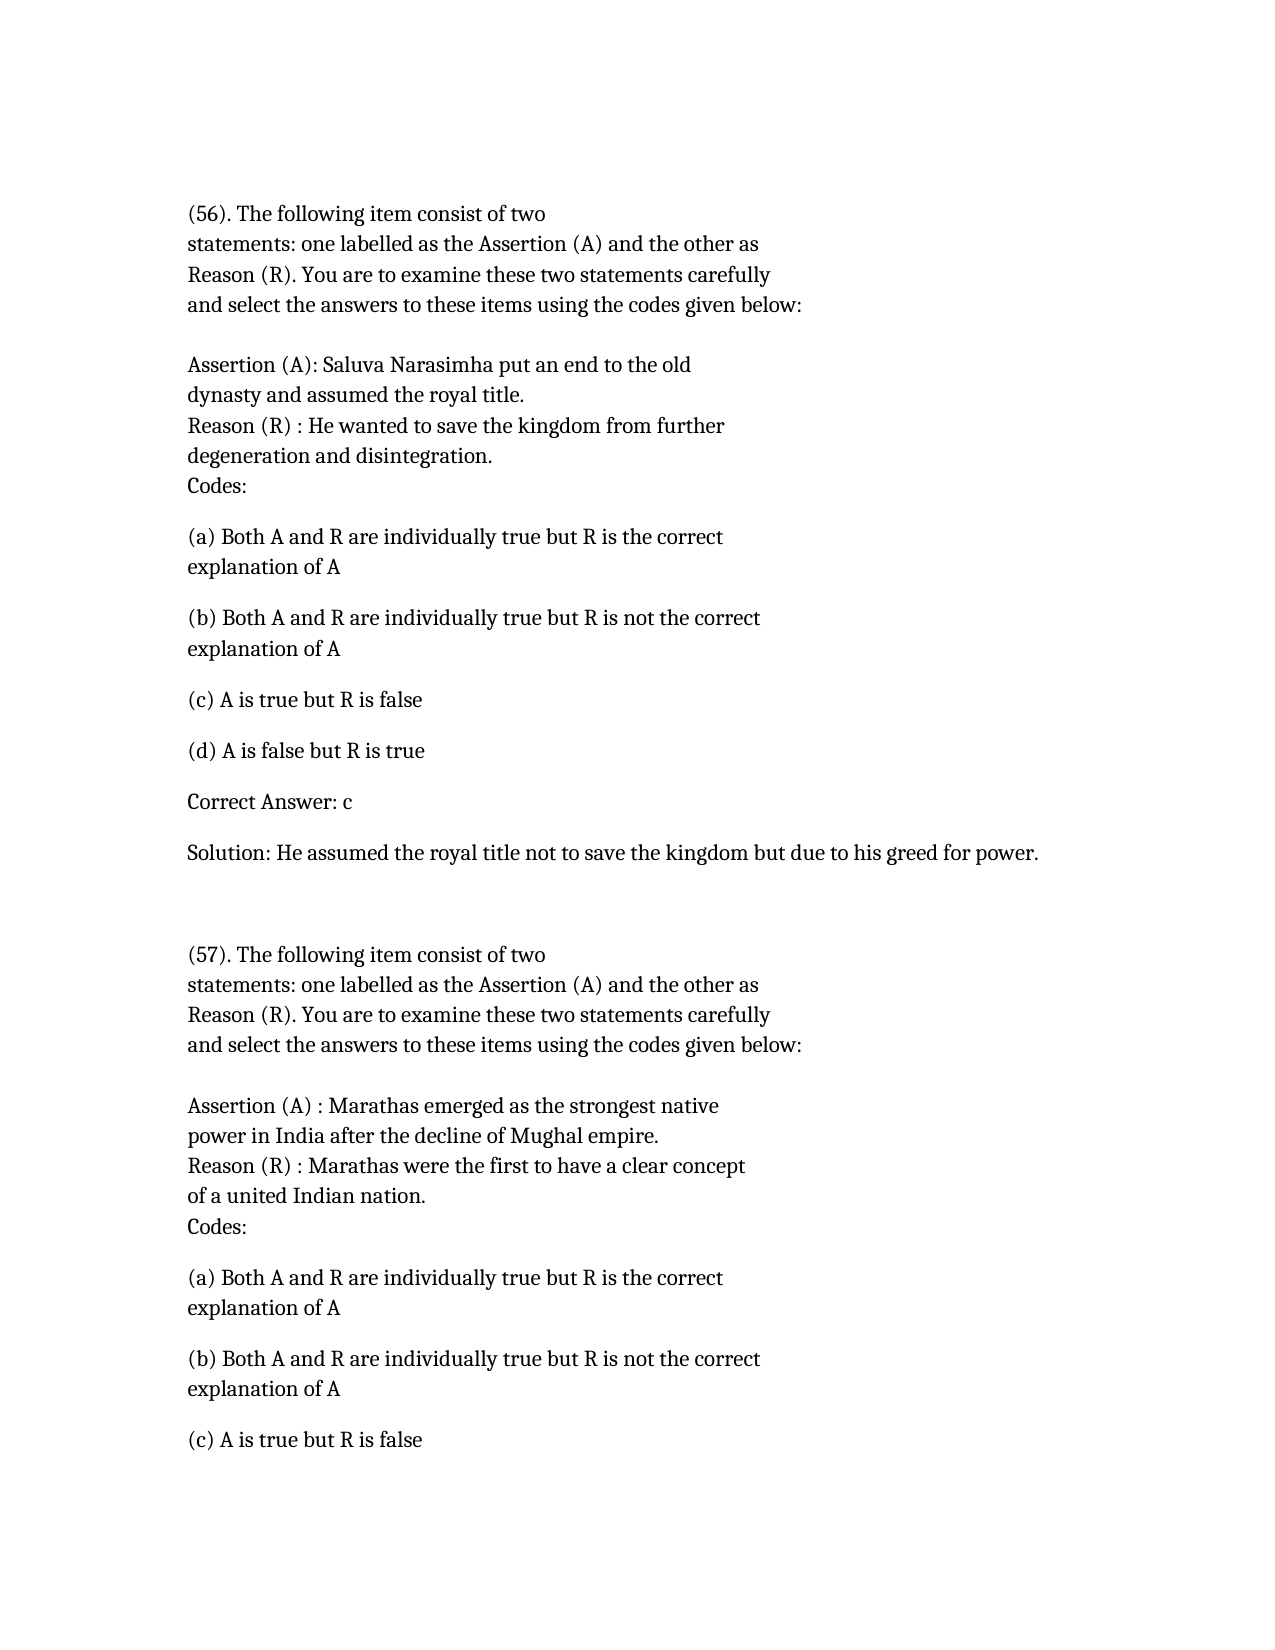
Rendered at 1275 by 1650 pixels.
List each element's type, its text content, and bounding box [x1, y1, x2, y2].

text Correct Answer: c [187, 788, 1087, 815]
text (a) Both A and R are individually true but R is the correct explanation of A [187, 1264, 1087, 1321]
text (a) Both A and R are individually true but R is the correct explanation of A [187, 524, 1087, 581]
text (b) Both A and R are individually true but R is not the correct explanation of A [187, 605, 1087, 662]
text (c) A is true but R is false [187, 1427, 1087, 1453]
text (b) Both A and R are individually true but R is not the correct explanation of A [187, 1346, 1087, 1402]
text (c) A is true but R is false [187, 686, 1087, 713]
text (56). The following item consist of two statements: one labelled as the Assertion (A) and the other as Reason (R). You are to examine these two statements carefully and select the answers to these items using the codes given below: Assertion (A): Saluva Narasimha put an end to the old dynasty and assumed the royal title. Reason (R) : He wanted to save the kingdom from further degeneration and disintegration. Codes: [187, 201, 1087, 499]
text (d) A is false but R is true [187, 737, 1087, 764]
text Solution: He assumed the royal title not to save the kingdom but due to his greed for power. [187, 839, 1087, 866]
text (57). The following item consist of two statements: one labelled as the Assertion (A) and the other as Reason (R). You are to examine these two statements carefully and select the answers to these items using the codes given below: Assertion (A) : Marathas emerged as the strongest native power in India after the decline of Mughal empire. Reason (R) : Marathas were the first to have a clear concept of a united Indian nation. Codes: [187, 942, 1087, 1240]
